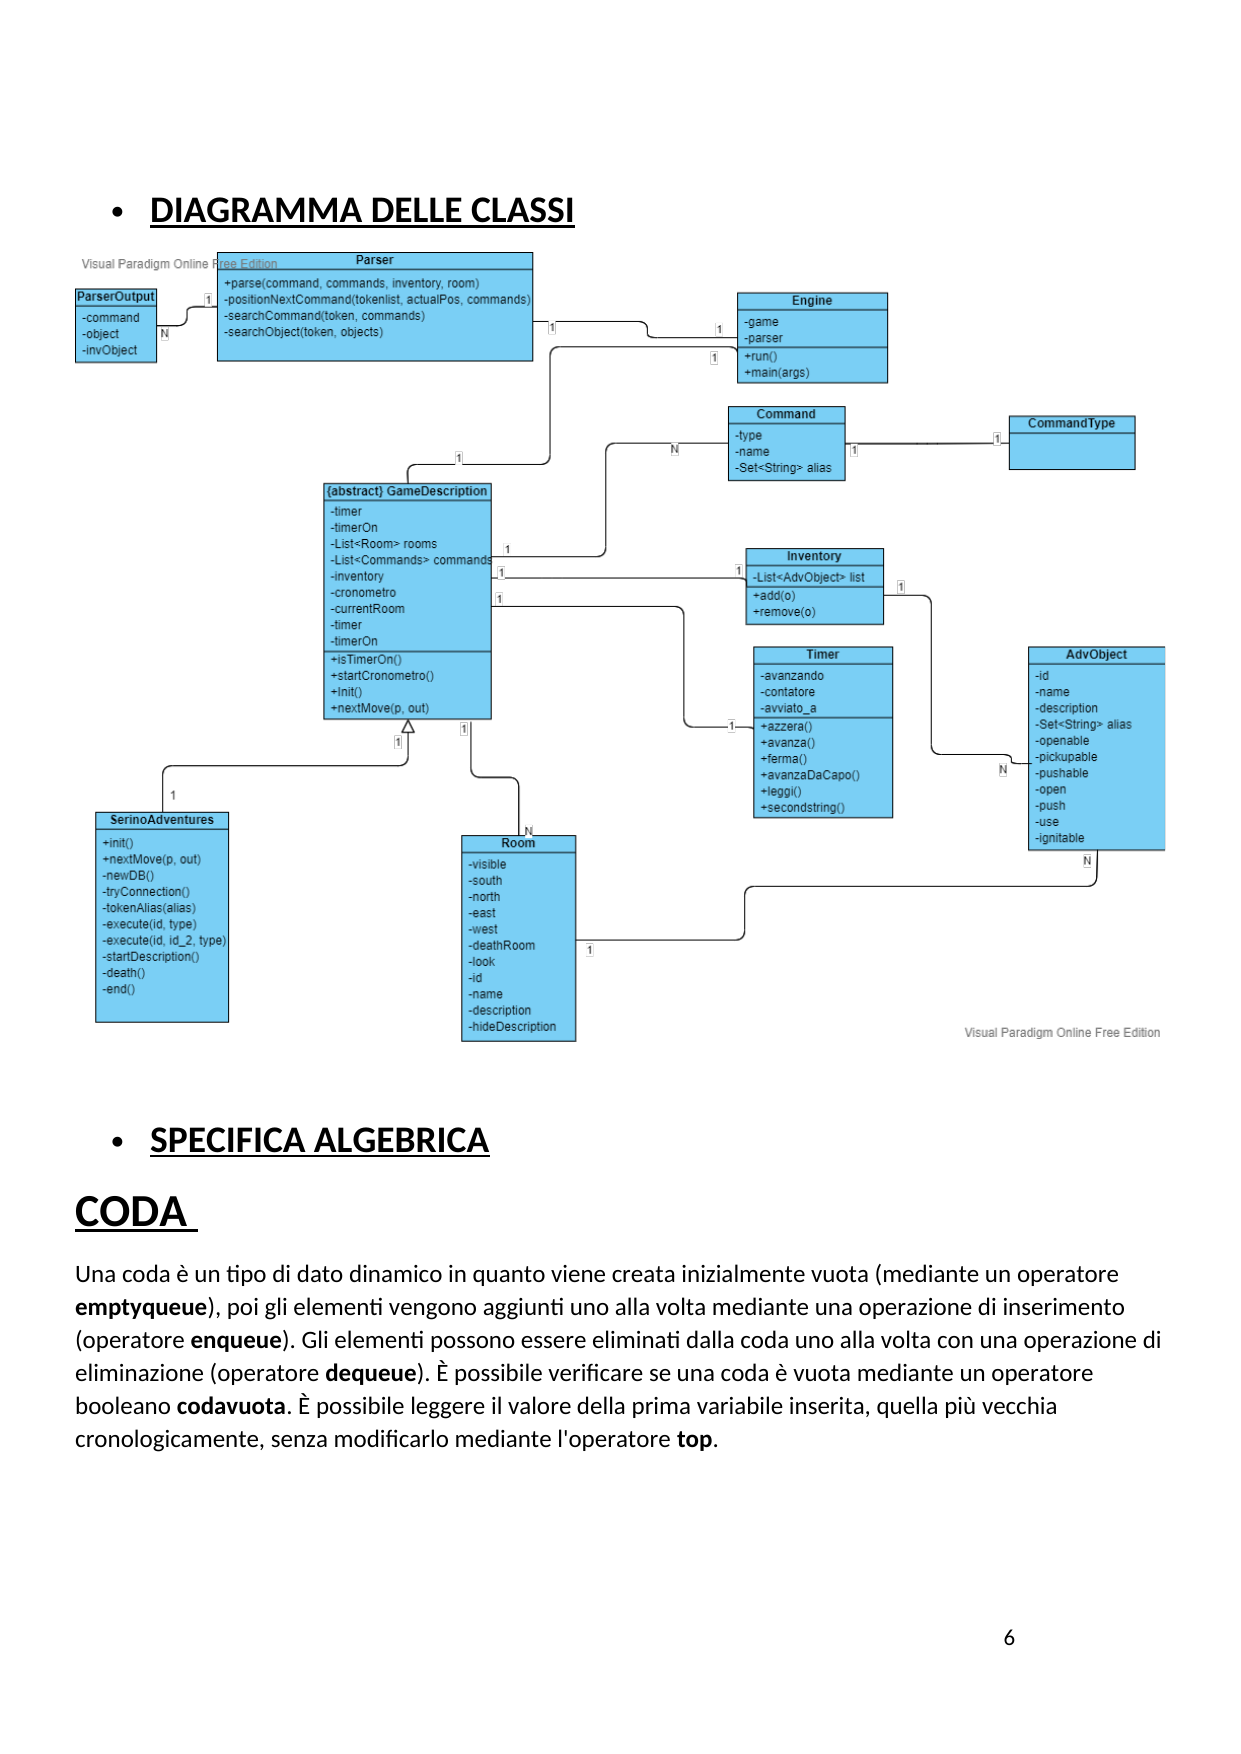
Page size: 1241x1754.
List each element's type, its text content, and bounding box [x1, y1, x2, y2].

text CODA [75, 1182, 1165, 1238]
list DIAGRAMMA DELLE CLASSI [112, 186, 1165, 232]
list SPECIFICA ALGEBRICA [112, 1116, 1165, 1161]
text Una coda è un tipo di dato dinamico in quanto viene creata inizialmente vuota (mediante un operatore emptyqueue), poi gli elementi vengono aggiunti uno alla volta mediante una operazione di inserimento (operatore enqueue). Gli elementi possono essere eliminati dalla coda uno alla volta con una operazione di eliminazione (operatore dequeue). È possibile verificare se una coda è vuota mediante un operatore booleano codavuota. È possibile leggere il valore della prima variabile inserita, quella più vecchia cronologicamente, senza modificarlo mediante l'operatore top. [75, 1259, 1165, 1454]
picture [75, 252, 1166, 1042]
